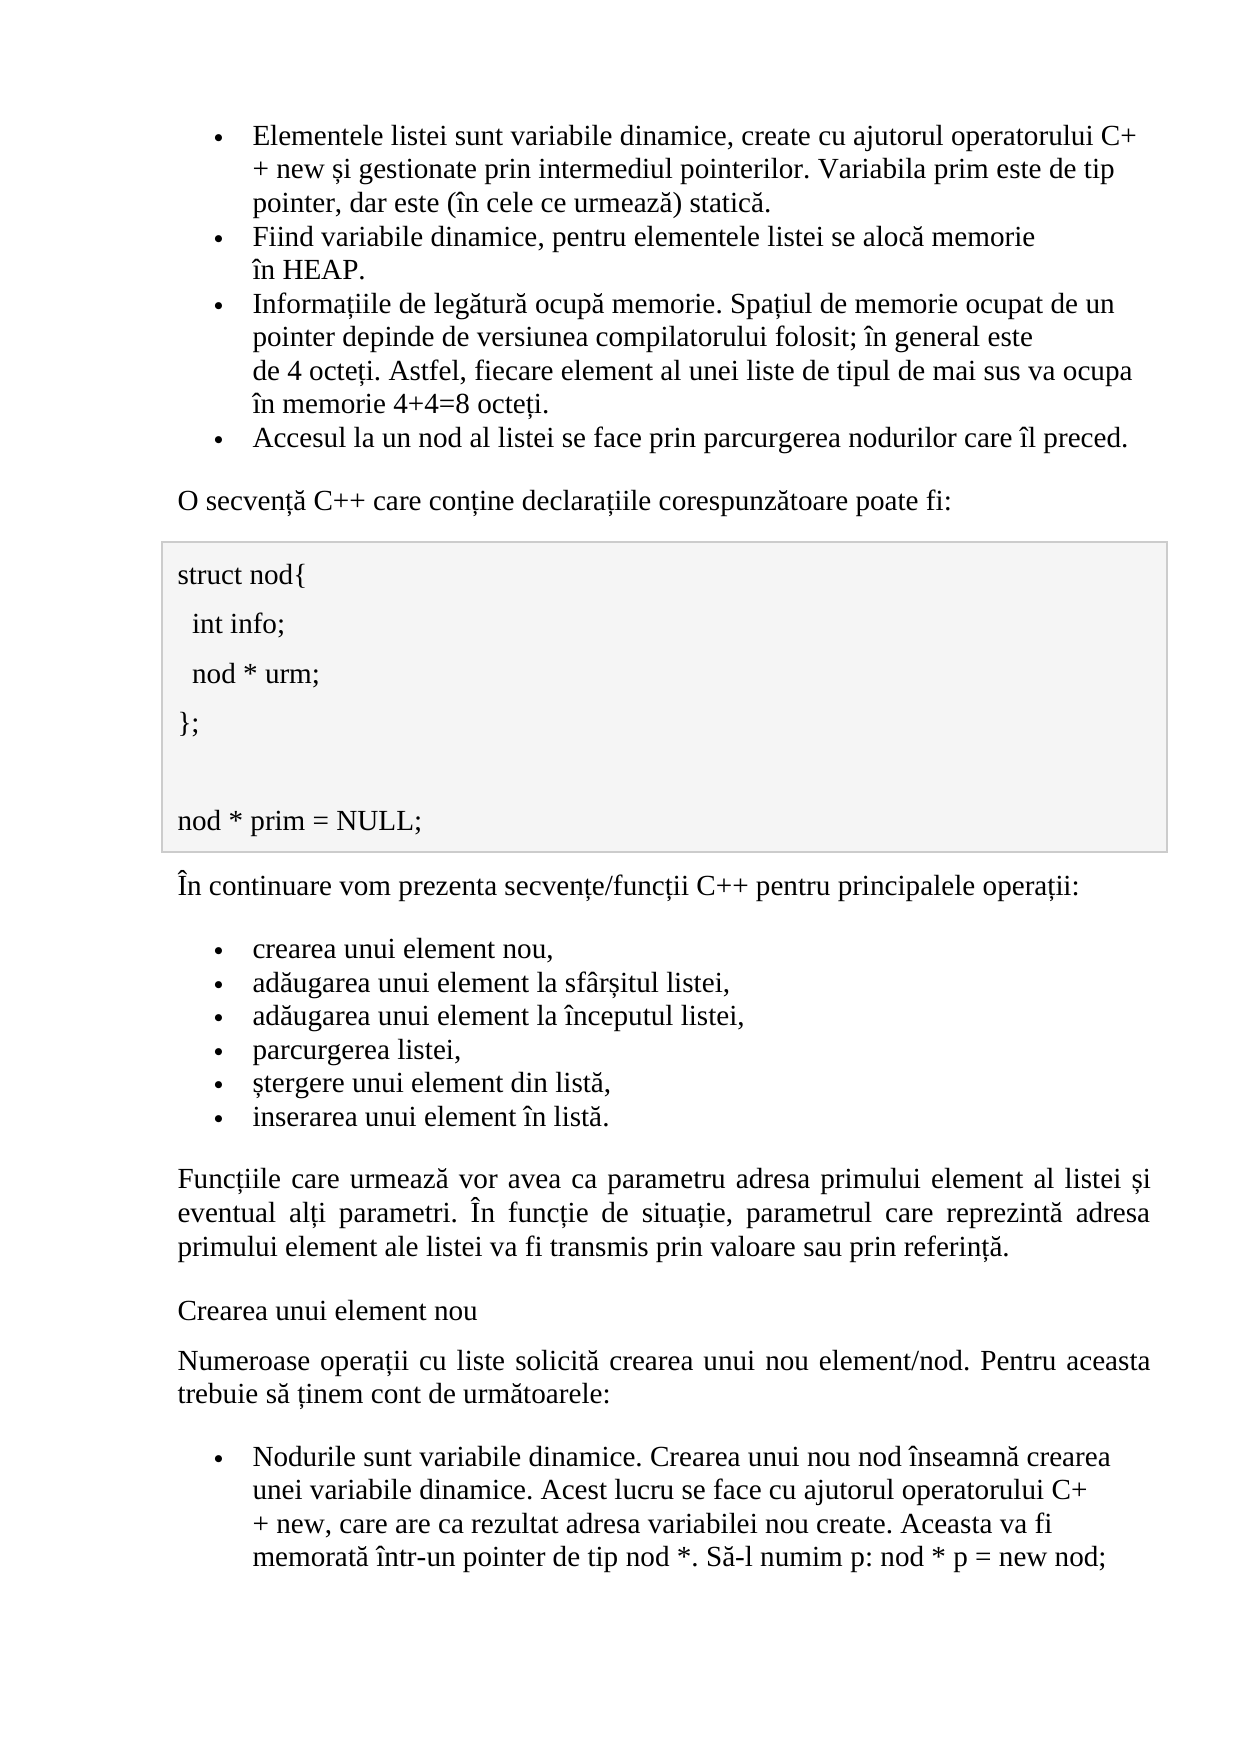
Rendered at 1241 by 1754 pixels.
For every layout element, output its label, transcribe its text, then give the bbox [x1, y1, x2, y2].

text Numeroase operații cu liste solicită crearea unui nou element/nod. Pentru aceasta trebuie să ținem cont de următoarele: [177, 1343, 1152, 1410]
text struct nod{ [163, 543, 1166, 590]
list adăugarea unui element la începutul listei, [215, 998, 1152, 1032]
text }; [163, 689, 1166, 738]
list parcurgerea listei, [215, 1032, 1152, 1065]
list crearea unui element nou, [215, 931, 1152, 965]
list ștergere unui element din listă, [215, 1065, 1152, 1099]
list inserarea unui element în listă. [215, 1099, 1152, 1132]
list Accesul la un nod al listei se face prin parcurgerea nodurilor care îl preced. [215, 420, 1152, 453]
list Informațiile de legătură ocupă memorie. Spațiul de memorie ocupat de un pointer depinde de versiunea compilatorului folosit; în general este de 4 octeți. Astfel, fiecare element al unei liste de tipul de mai sus va ocupa în memorie 4+4=8 octeți. [215, 286, 1152, 420]
text int info; [163, 590, 1166, 639]
list Nodurile sunt variabile dinamice. Crearea unui nou nod înseamnă crearea unei variabile dinamice. Acest lucru se face cu ajutorul operatorului C++ new, care are ca rezultat adresa variabilei nou create. Aceasta va fi memorată într-un pointer de tip nod *. Să-l numim p: nod * p = new nod; [215, 1439, 1152, 1573]
text nod * urm; [163, 639, 1166, 689]
text nod * prim = NULL; [163, 787, 1166, 851]
list Elementele listei sunt variabile dinamice, create cu ajutorul operatorului C++ new și gestionate prin intermediul pointerilor. Variabila prim este de tip pointer, dar este (în cele ce urmează) statică. [215, 118, 1152, 219]
text O secvență C++ care conține declarațiile corespunzătoare poate fi: [177, 483, 1152, 516]
text În continuare vom prezenta secvențe/funcții C++ pentru principalele operații: [177, 868, 1152, 902]
list adăugarea unui element la sfârșitul listei, [215, 965, 1152, 998]
text Funcțiile care urmează vor avea ca parametru adresa primului element al listei și eventual alți parametri. În funcție de situație, parametrul care reprezintă adresa primului element ale listei va fi transmis prin valoare sau prin referință. [177, 1162, 1152, 1262]
list Fiind variabile dinamice, pentru elementele listei se alocă memorie în HEAP. [215, 219, 1152, 286]
text Crearea unui element nou [177, 1293, 1152, 1327]
